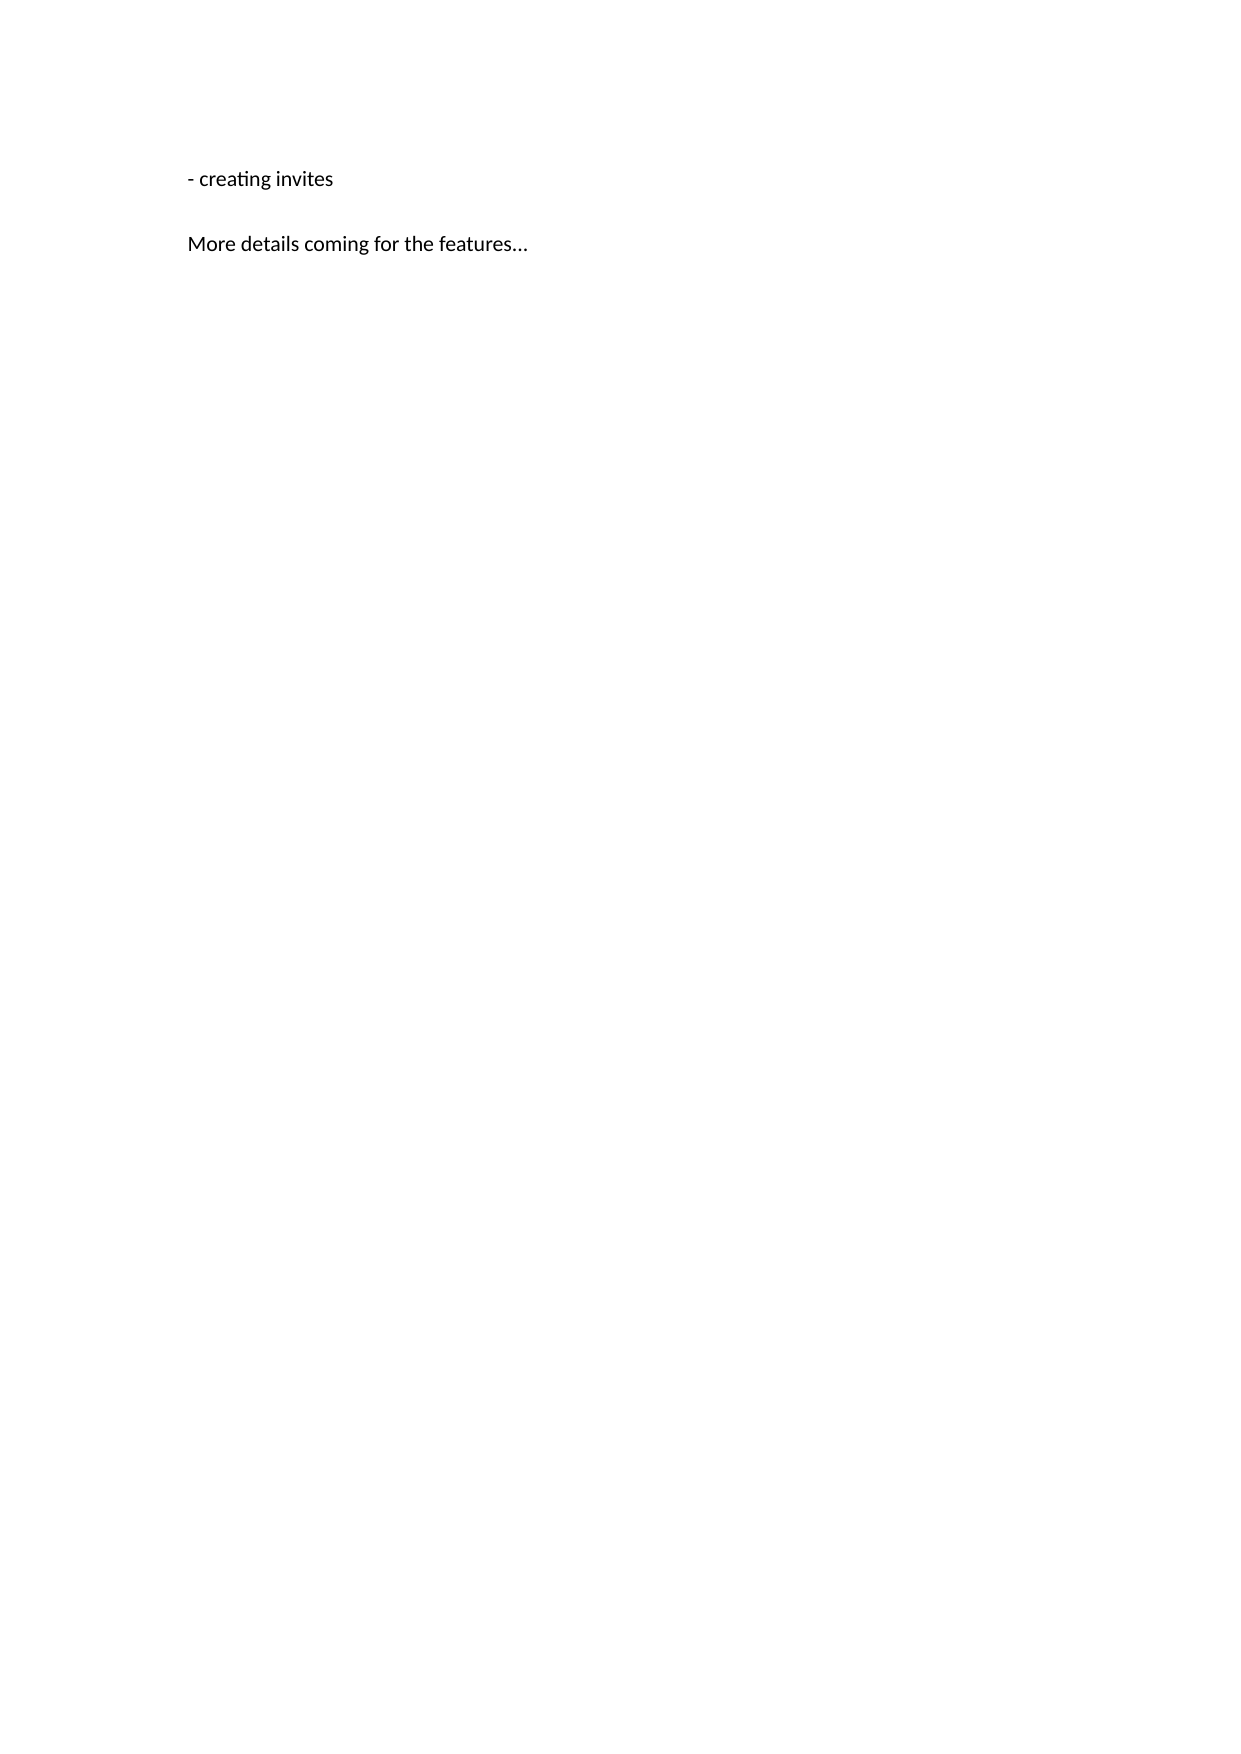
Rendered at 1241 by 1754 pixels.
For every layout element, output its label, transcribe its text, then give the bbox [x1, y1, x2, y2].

text - creating invites [187, 162, 1053, 194]
text More details coming for the features... [187, 227, 1053, 259]
